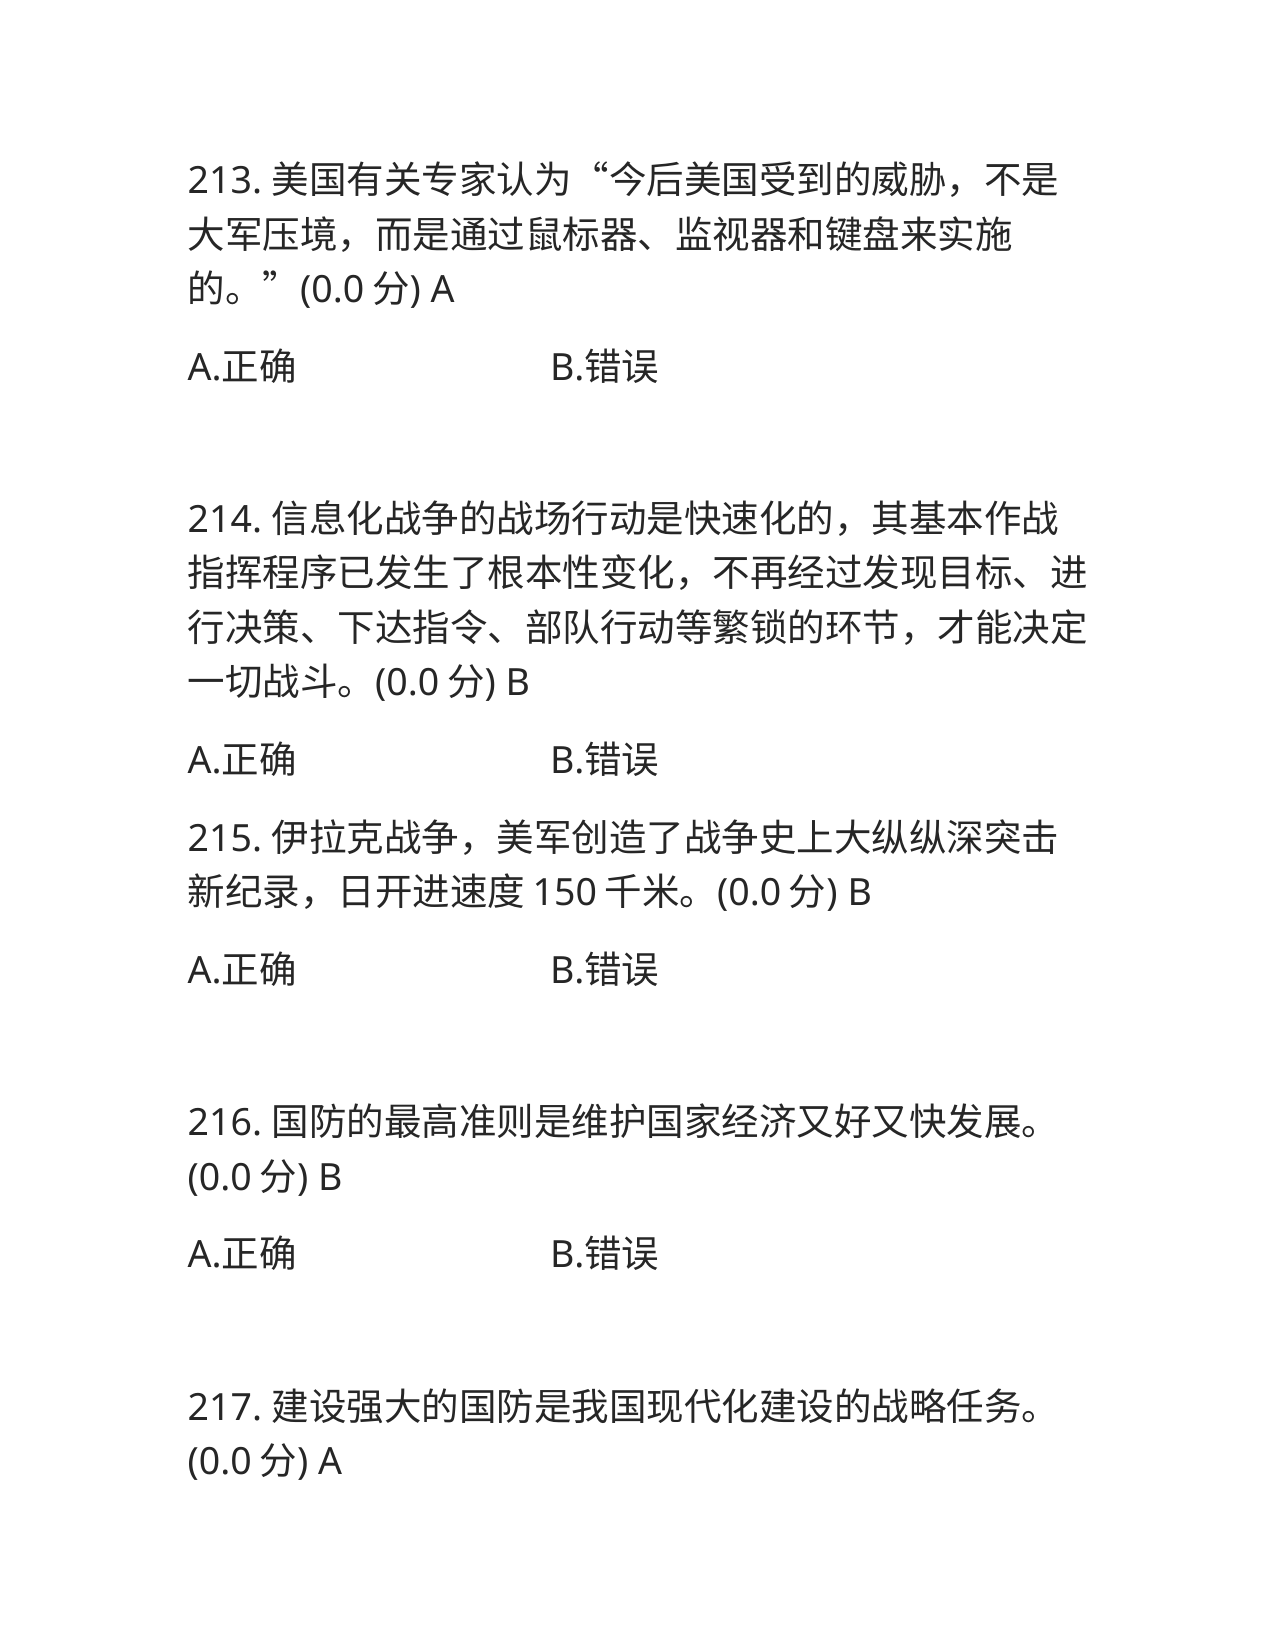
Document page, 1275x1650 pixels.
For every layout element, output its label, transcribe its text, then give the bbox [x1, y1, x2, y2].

text A.正确 B.错误 [187, 337, 1087, 391]
text 215. 伊拉克战争，美军创造了战争史上大纵纵深突击新纪录，日开进速度150千米。(0.0分) B [187, 807, 1087, 916]
text 217. 建设强大的国防是我国现代化建设的战略任务。(0.0分) A [187, 1376, 1087, 1485]
text 214. 信息化战争的战场行动是快速化的，其基本作战指挥程序已发生了根本性变化，不再经过发现目标、进行决策、下达指令、部队行动等繁锁的环节，才能决定一切战斗。(0.0分) B [187, 489, 1087, 706]
text 216. 国防的最高准则是维护国家经济又好又快发展。(0.0分) B [187, 1092, 1087, 1201]
text A.正确 B.错误 [187, 940, 1087, 994]
text A.正确 B.错误 [187, 1224, 1087, 1279]
text 213. 美国有关专家认为“今后美国受到的威胁，不是大军压境，而是通过鼠标器、监视器和键盘来实施的。”(0.0分) A [187, 150, 1087, 313]
text A.正确 B.错误 [187, 729, 1087, 784]
